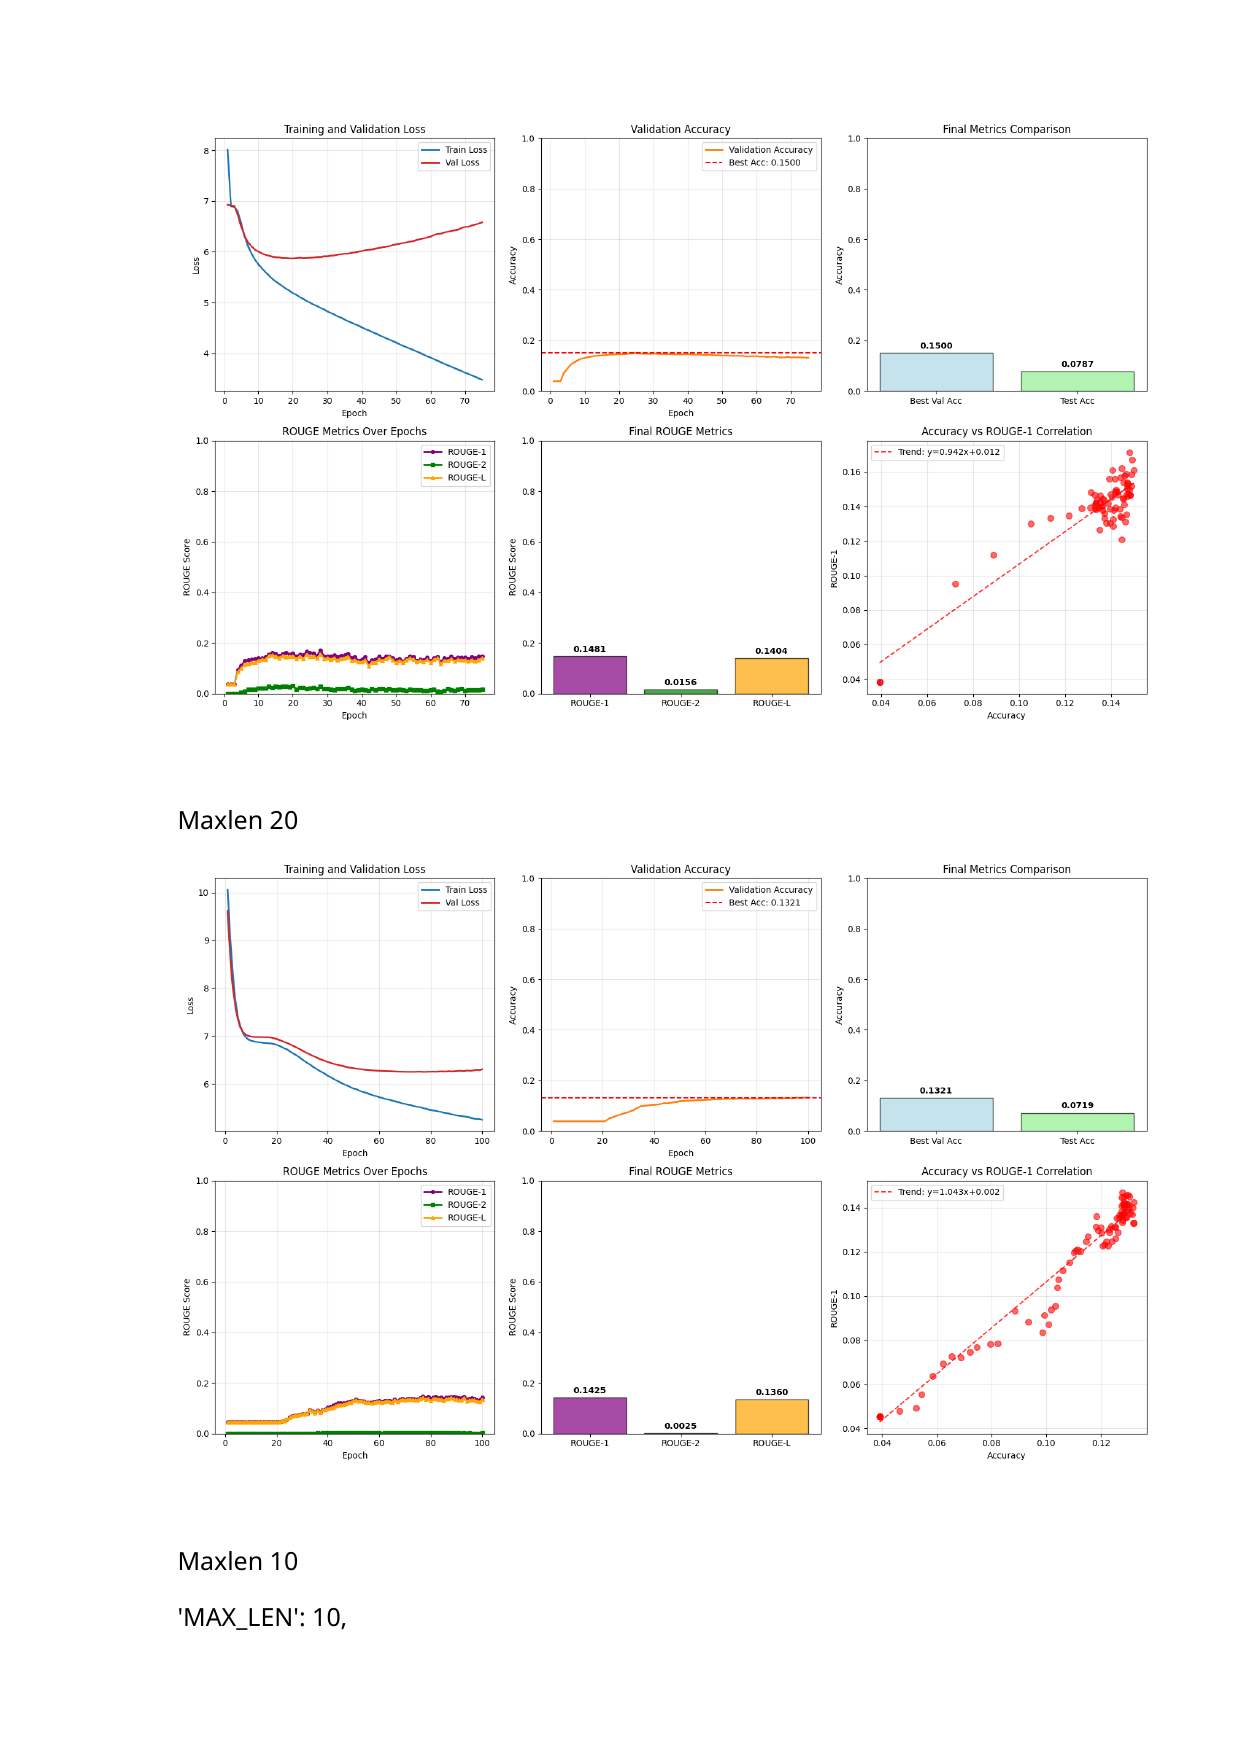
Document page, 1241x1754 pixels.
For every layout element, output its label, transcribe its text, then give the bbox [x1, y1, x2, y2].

text 'MAX_LEN': 10, [177, 1599, 1152, 1633]
text Maxlen 20 [177, 803, 1152, 837]
text Maxlen 10 [177, 1543, 1152, 1577]
picture [177, 858, 1152, 1466]
picture [177, 118, 1152, 726]
